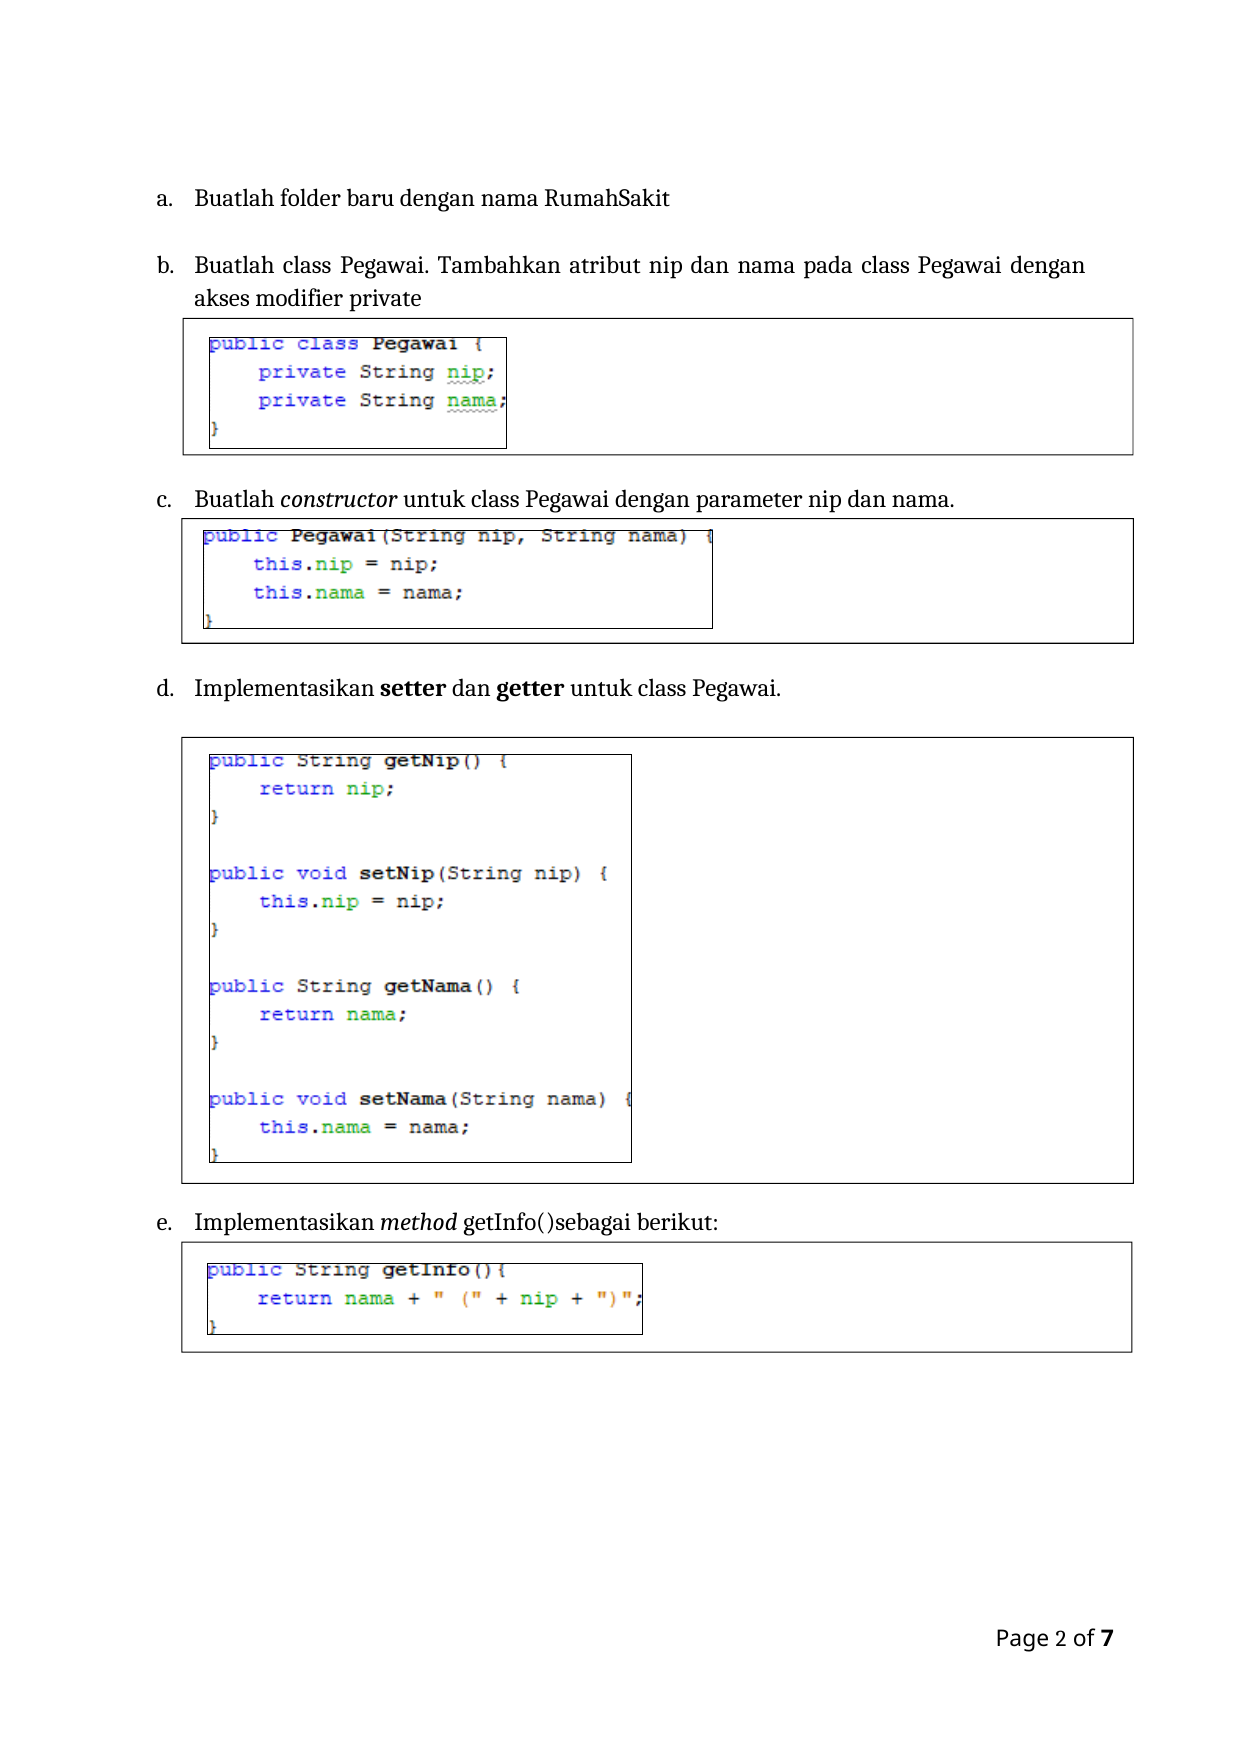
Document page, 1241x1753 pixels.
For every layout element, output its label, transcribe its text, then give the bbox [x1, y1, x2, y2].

list Buatlah class Pegawai. Tambahkan atribut nip dan nama pada class Pegawai dengan akses modifier private [156, 251, 1122, 312]
picture [204, 531, 712, 628]
picture [210, 338, 506, 448]
list Buatlah constructor untuk class Pegawai dengan parameter nip dan nama. [156, 485, 1134, 514]
list Implementasikan method getInfo()sebagai berikut: [156, 1208, 1134, 1237]
list Buatlah folder baru dengan nama RumahSakit [156, 184, 1134, 213]
picture [208, 1264, 642, 1334]
list Implementasikan setter dan getter untuk class Pegawai. [156, 674, 1134, 703]
picture [210, 755, 631, 1162]
